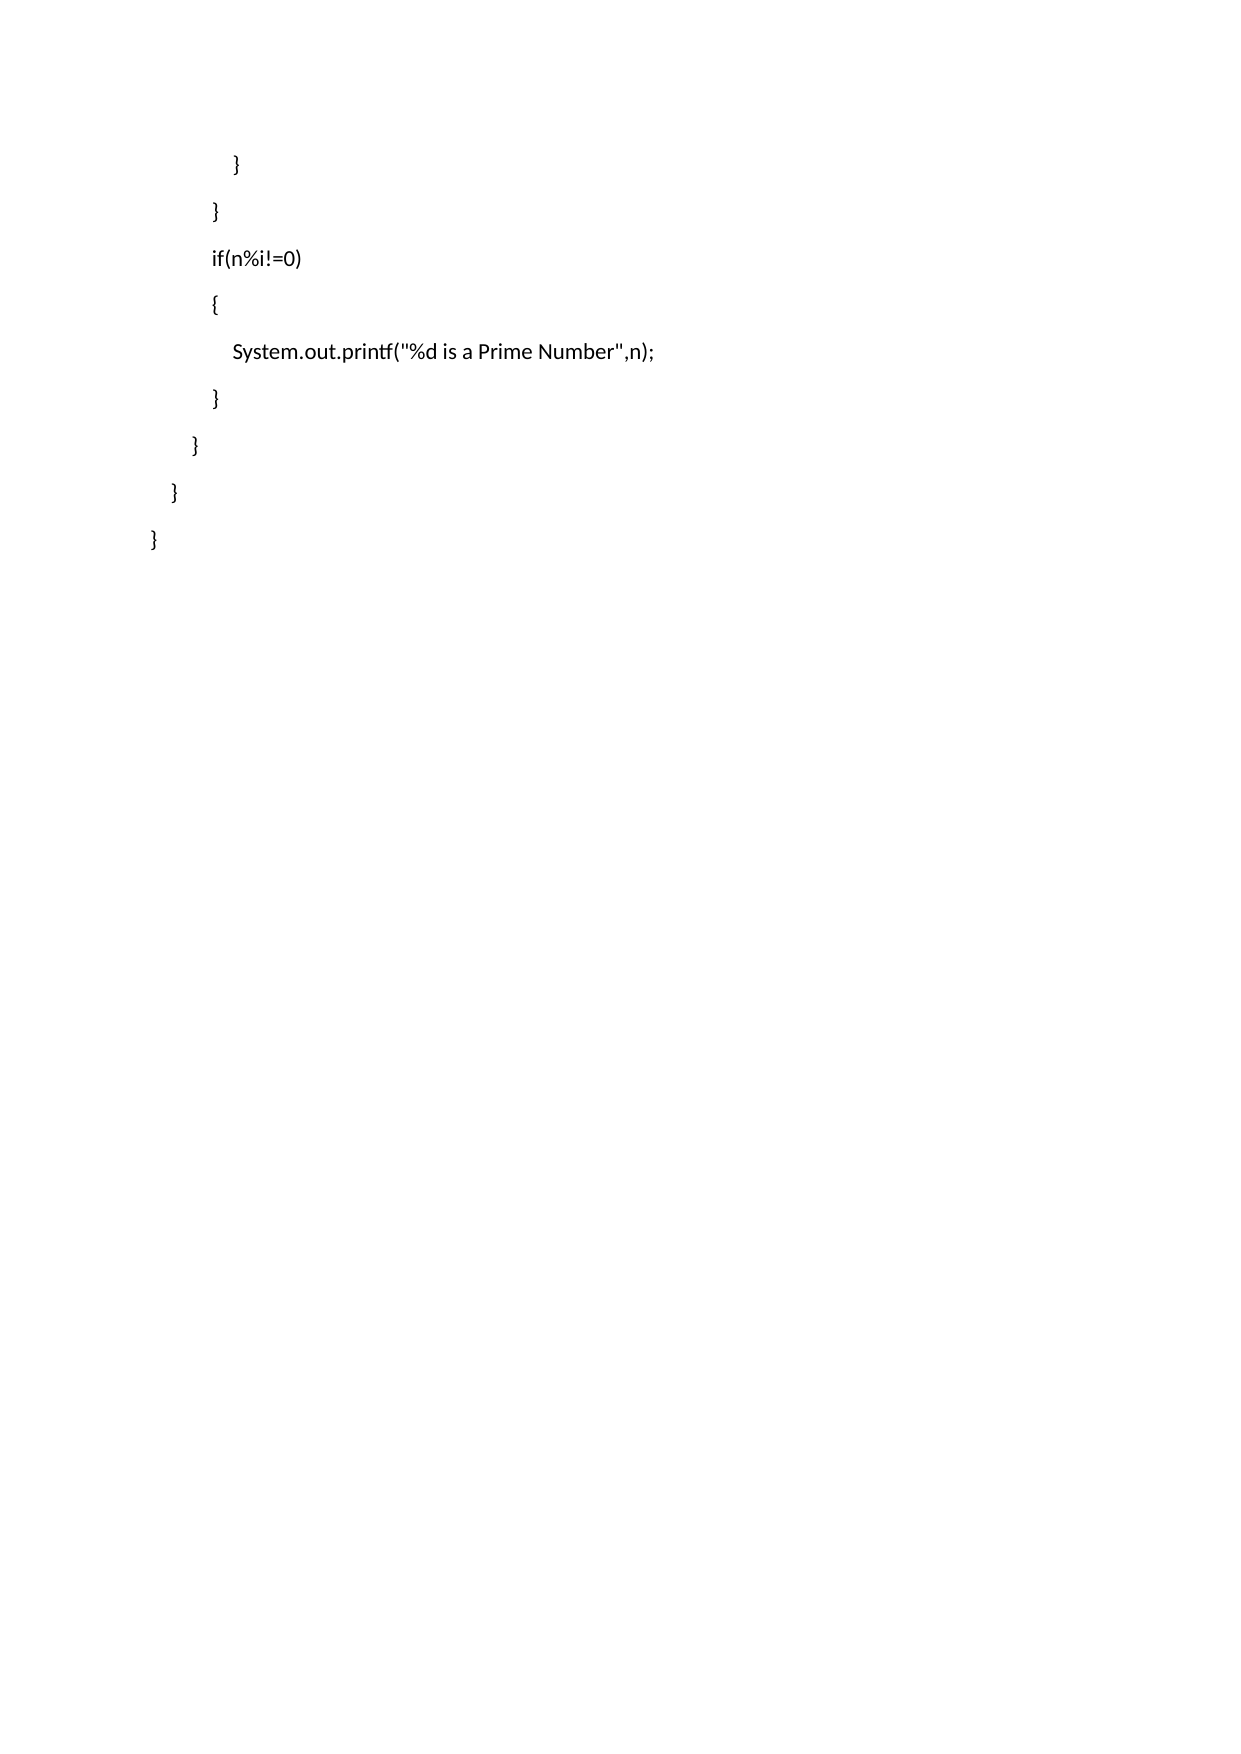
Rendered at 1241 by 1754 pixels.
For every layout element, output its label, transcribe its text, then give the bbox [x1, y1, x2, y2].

text if(n%i!=0) [150, 244, 1090, 272]
text } [150, 384, 1090, 412]
text } [150, 478, 1090, 506]
text System.out.printf("%d is a Prime Number",n); [150, 337, 1090, 366]
text } [150, 431, 1090, 459]
text } [150, 197, 1090, 225]
text { [150, 291, 1090, 319]
text } [150, 525, 1090, 553]
text } [150, 150, 1090, 178]
